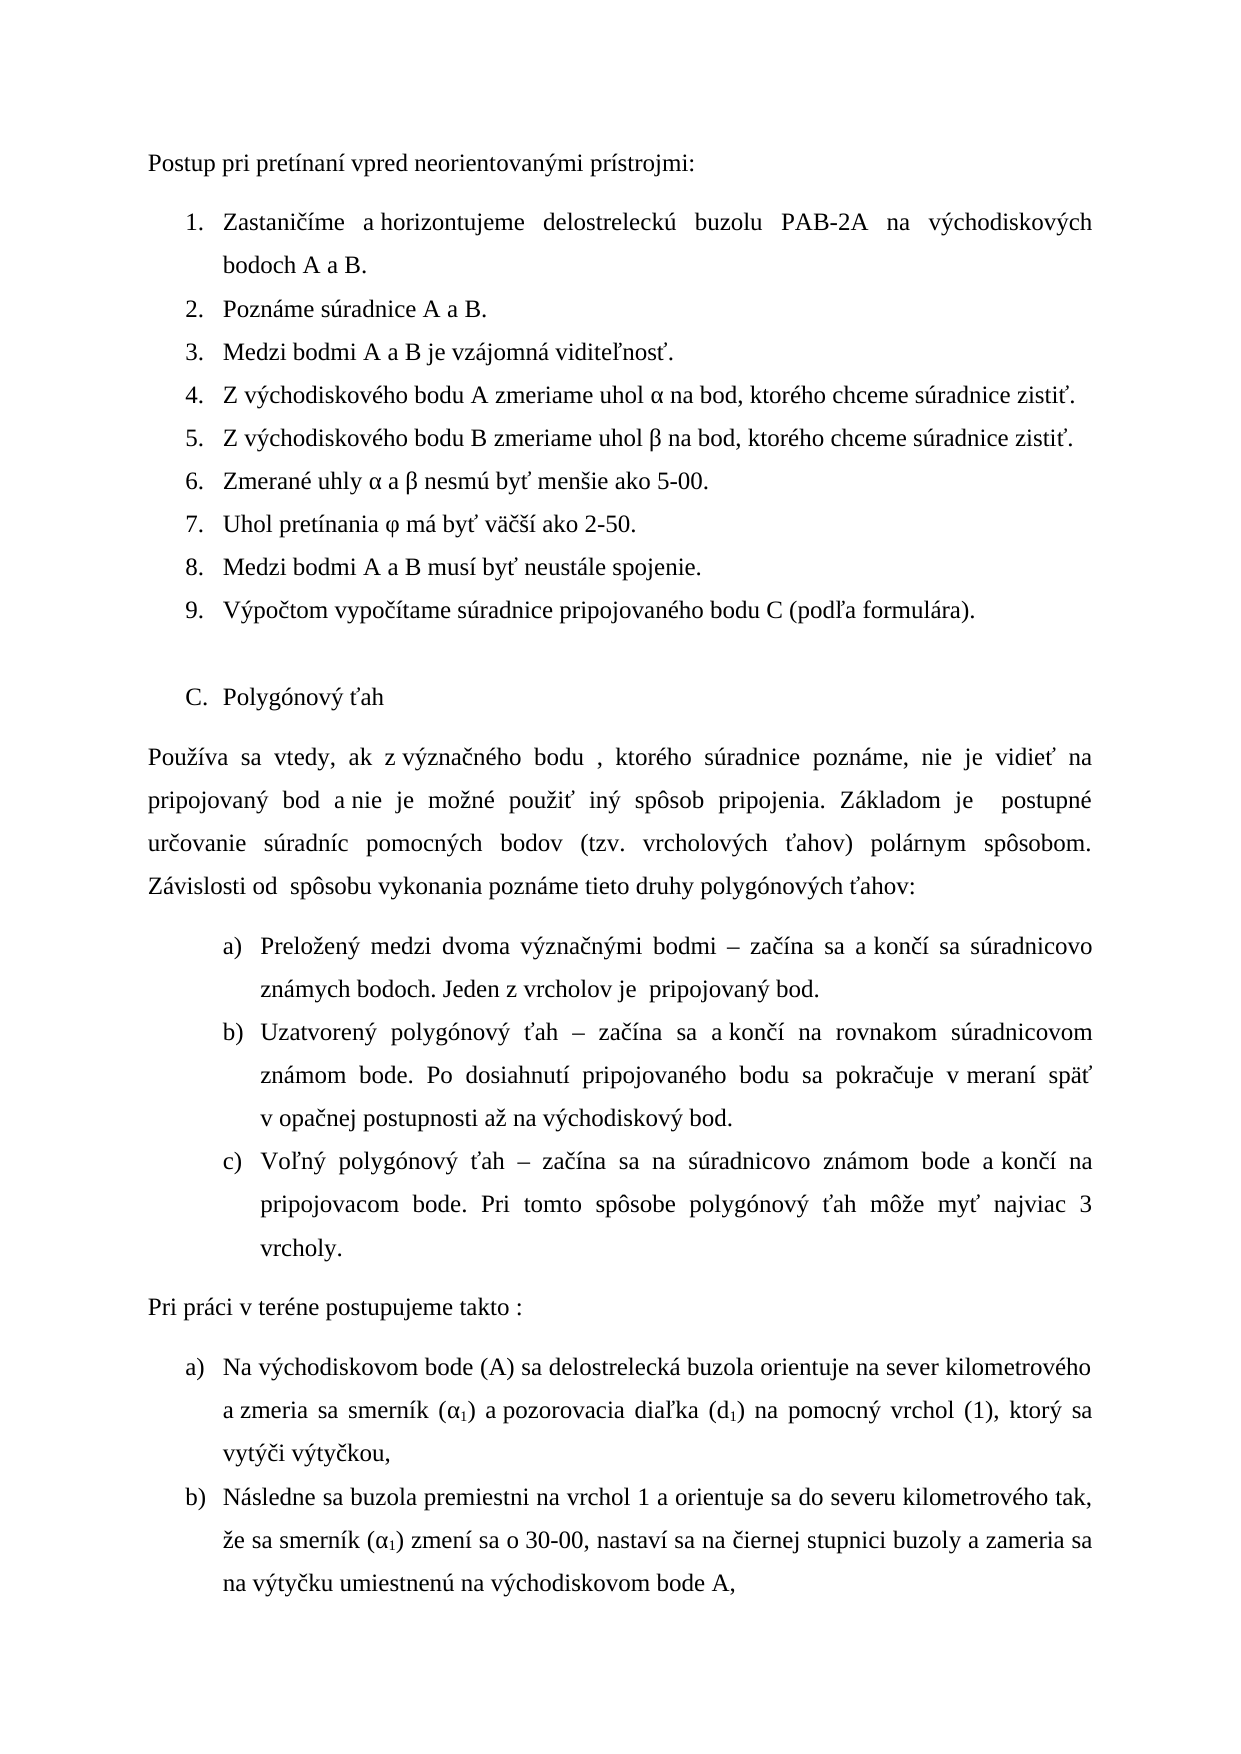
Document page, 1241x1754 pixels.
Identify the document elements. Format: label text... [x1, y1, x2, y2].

list Na východiskovom bode (A) sa delostrelecká buzola orientuje na sever kilometrového a zmeria sa smerník (α1) a pozorovacia diaľka (d1) na pomocný vrchol (1), ktorý sa vytýči výtyčkou, [185, 1352, 1093, 1467]
text Pri práci v teréne postupujeme takto : [148, 1292, 1093, 1321]
list Poznáme súradnice A a B. [185, 294, 1093, 322]
list Medzi bodmi A a B musí byť neustále spojenie. [185, 552, 1093, 581]
list Voľný polygónový ťah – začína sa na súradnicovo známom bode a končí na pripojovacom bode. Pri tomto spôsobe polygónový ťah môže myť najviac 3 vrcholy. [223, 1146, 1093, 1261]
list Následne sa buzola premiestni na vrchol 1 a orientuje sa do severu kilometrového tak, že sa smerník (α1) zmení sa o 30-00, nastaví sa na čiernej stupnici buzoly a zameria sa na výtyčku umiestnenú na východiskovom bode A, [185, 1482, 1093, 1597]
list Polygónový ťah [185, 682, 1093, 711]
list Z východiskového bodu B zmeriame uhol β na bod, ktorého chceme súradnice zistiť. [185, 423, 1093, 452]
list Uhol pretínania φ má byť väčší ako 2-50. [185, 509, 1093, 538]
list Uzatvorený polygónový ťah – začína sa a končí na rovnakom súradnicovom známom bode. Po dosiahnutí pripojovaného bodu sa pokračuje v meraní späť v opačnej postupnosti až na východiskový bod. [223, 1017, 1093, 1132]
text Postup pri pretínaní vpred neorientovanými prístrojmi: [148, 148, 1093, 176]
list Preložený medzi dvoma význačnými bodmi – začína sa a končí sa súradnicovo známych bodoch. Jeden z vrcholov je pripojovaný bod. [223, 931, 1093, 1003]
list Medzi bodmi A a B je vzájomná viditeľnosť. [185, 337, 1093, 366]
list Z východiskového bodu A zmeriame uhol α na bod, ktorého chceme súradnice zistiť. [185, 380, 1093, 409]
text Používa sa vtedy, ak z význačného bodu , ktorého súradnice poznáme, nie je vidieť na pripojovaný bod a nie je možné použiť iný spôsob pripojenia. Základom je postupné určovanie súradníc pomocných bodov (tzv. vrcholových ťahov) polárnym spôsobom. Závislosti od spôsobu vykonania poznáme tieto druhy polygónových ťahov: [148, 742, 1093, 900]
list Zastaničíme a horizontujeme delostreleckú buzolu PAB-2A na východiskových bodoch A a B. [185, 207, 1093, 279]
list Zmerané uhly α a β nesmú byť menšie ako 5-00. [185, 466, 1093, 495]
list Výpočtom vypočítame súradnice pripojovaného bodu C (podľa formulára). [185, 596, 1093, 624]
